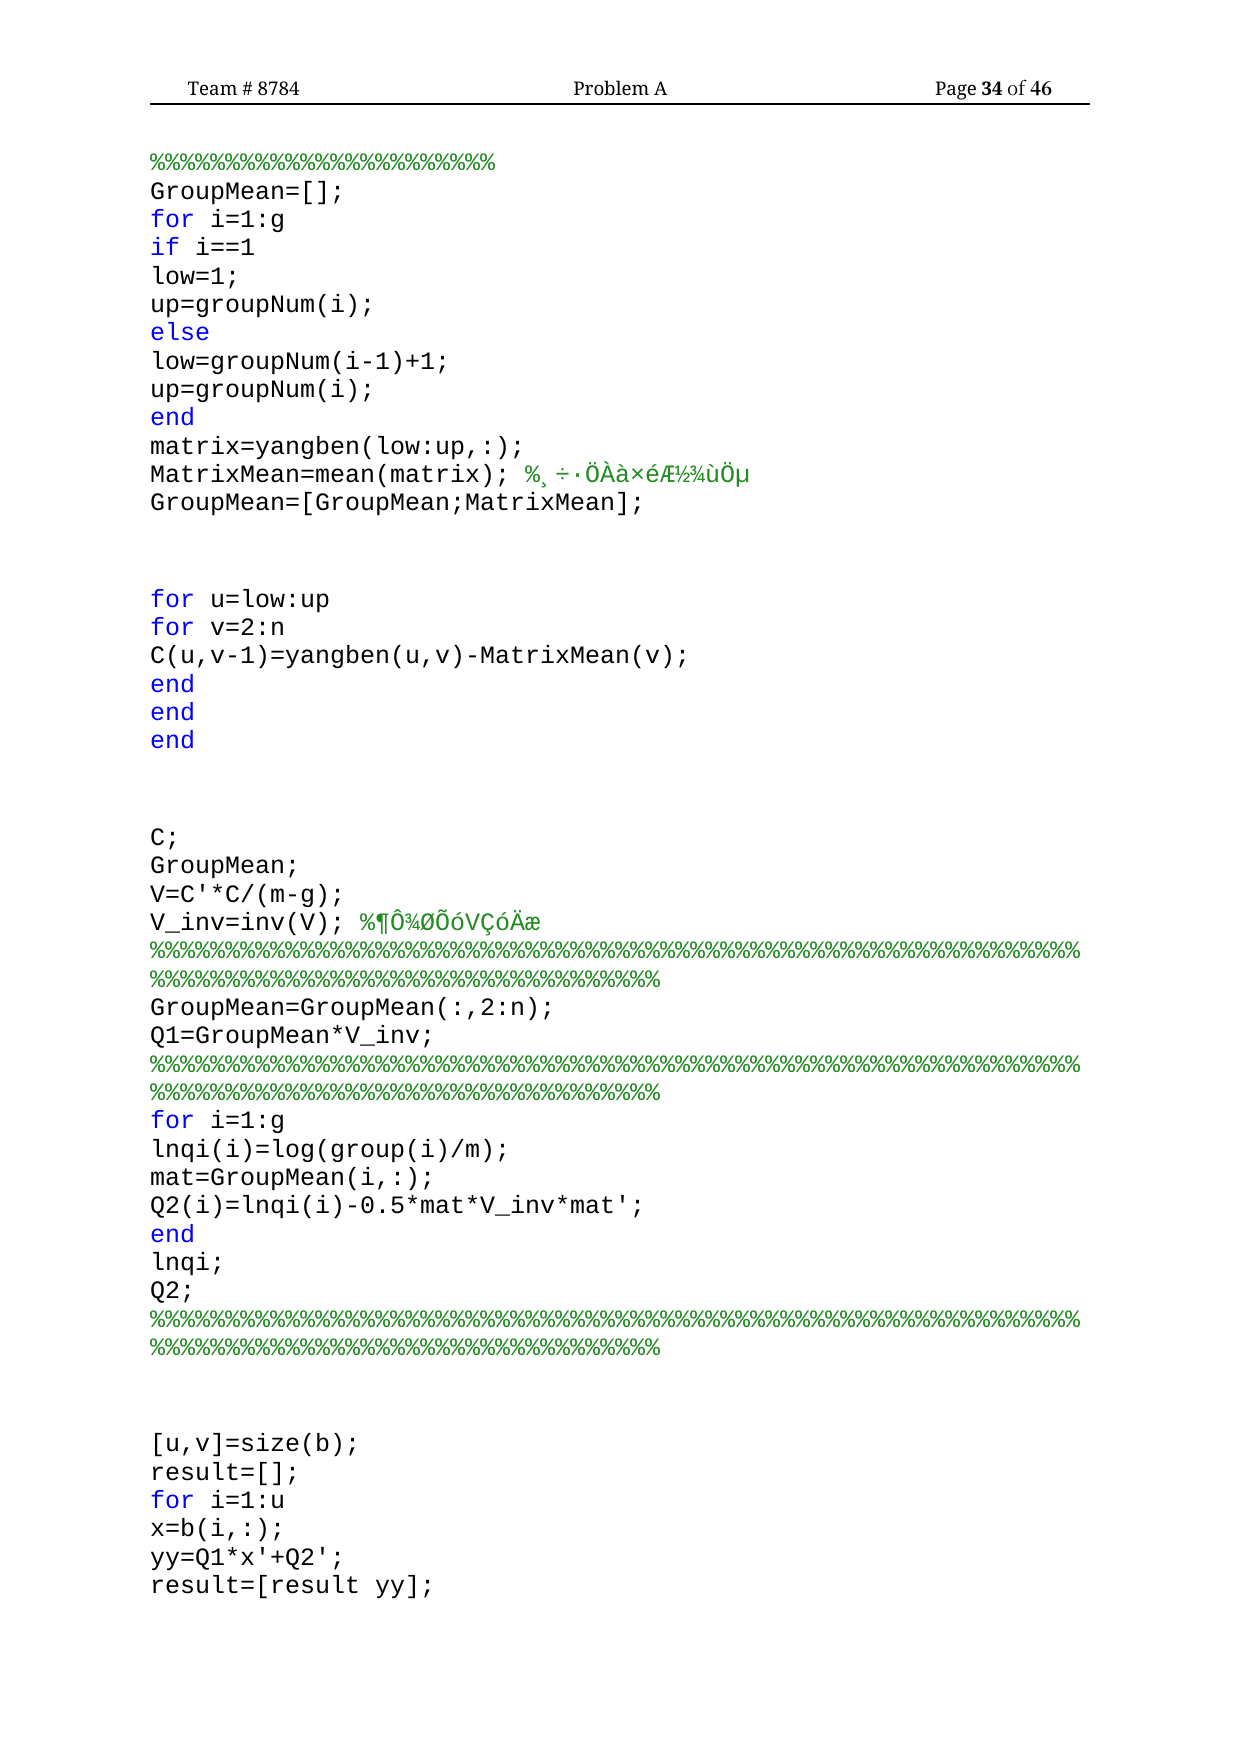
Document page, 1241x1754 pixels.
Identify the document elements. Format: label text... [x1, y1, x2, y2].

text up=groupNum(i); [150, 377, 1090, 405]
text if i==1 [150, 235, 1090, 263]
text result=[result yy]; [150, 1573, 1090, 1601]
text end [150, 1221, 1090, 1249]
text for u=low:up [150, 586, 1090, 615]
text low=1; [150, 263, 1090, 292]
text matrix=yangben(low:up,:); [150, 433, 1090, 462]
text for i=1:u [150, 1488, 1090, 1516]
text Q2; [150, 1278, 1090, 1306]
text up=groupNum(i); [150, 292, 1090, 320]
text x=b(i,:); [150, 1516, 1090, 1544]
text for v=2:n [150, 615, 1090, 643]
text end [150, 728, 1090, 756]
text MatrixMean=mean(matrix); %¸÷·ÖÀà×éÆ½¾ùÖµ [150, 462, 1090, 490]
text GroupMean=[GroupMean;MatrixMean]; [150, 490, 1090, 518]
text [150, 150, 1090, 178]
text GroupMean; [150, 853, 1090, 881]
text C; [150, 824, 1090, 853]
text for i=1:g [150, 1108, 1090, 1136]
text result=[]; [150, 1459, 1090, 1488]
text yy=Q1*x'+Q2'; [150, 1544, 1090, 1573]
text Q1=GroupMean*V_inv; [150, 1023, 1090, 1051]
text GroupMean=[]; [150, 178, 1090, 207]
text %%%%%%%%%%%%%%%%%%%%%%%%%%%%%%%%%%%%%%%%%%%%%%%%%%%%%%%%%%%%%%%%%%%%%%%%%%%%%%%%%%%%%%%%%%%%%%%% [150, 1306, 1090, 1363]
text else [150, 320, 1090, 348]
text for i=1:g [150, 207, 1090, 235]
text %%%%%%%%%%%%%%%%%%%%%%%%%%%%%%%%%%%%%%%%%%%%%%%%%%%%%%%%%%%%%%%%%%%%%%%%%%%%%%%%%%%%%%%%%%%%%%%% [150, 938, 1090, 994]
text lnqi; [150, 1249, 1090, 1278]
text Q2(i)=lnqi(i)-0.5*mat*V_inv*mat'; [150, 1193, 1090, 1221]
text end [150, 700, 1090, 728]
text lnqi(i)=log(group(i)/m); [150, 1136, 1090, 1164]
text end [150, 405, 1090, 433]
text %%%%%%%%%%%%%%%%%%%%%%%%%%%%%%%%%%%%%%%%%%%%%%%%%%%%%%%%%%%%%%%%%%%%%%%%%%%%%%%%%%%%%%%%%%%%%%%% [150, 1051, 1090, 1108]
text [u,v]=size(b); [150, 1431, 1090, 1459]
text V_inv=inv(V); %¶Ô¾ØÕóVÇóÄæ [150, 909, 1090, 938]
text GroupMean=GroupMean(:,2:n); [150, 994, 1090, 1023]
text low=groupNum(i-1)+1; [150, 348, 1090, 377]
text mat=GroupMean(i,:); [150, 1164, 1090, 1193]
text end [150, 671, 1090, 700]
text V=C'*C/(m-g); [150, 881, 1090, 909]
text C(u,v-1)=yangben(u,v)-MatrixMean(v); [150, 643, 1090, 671]
